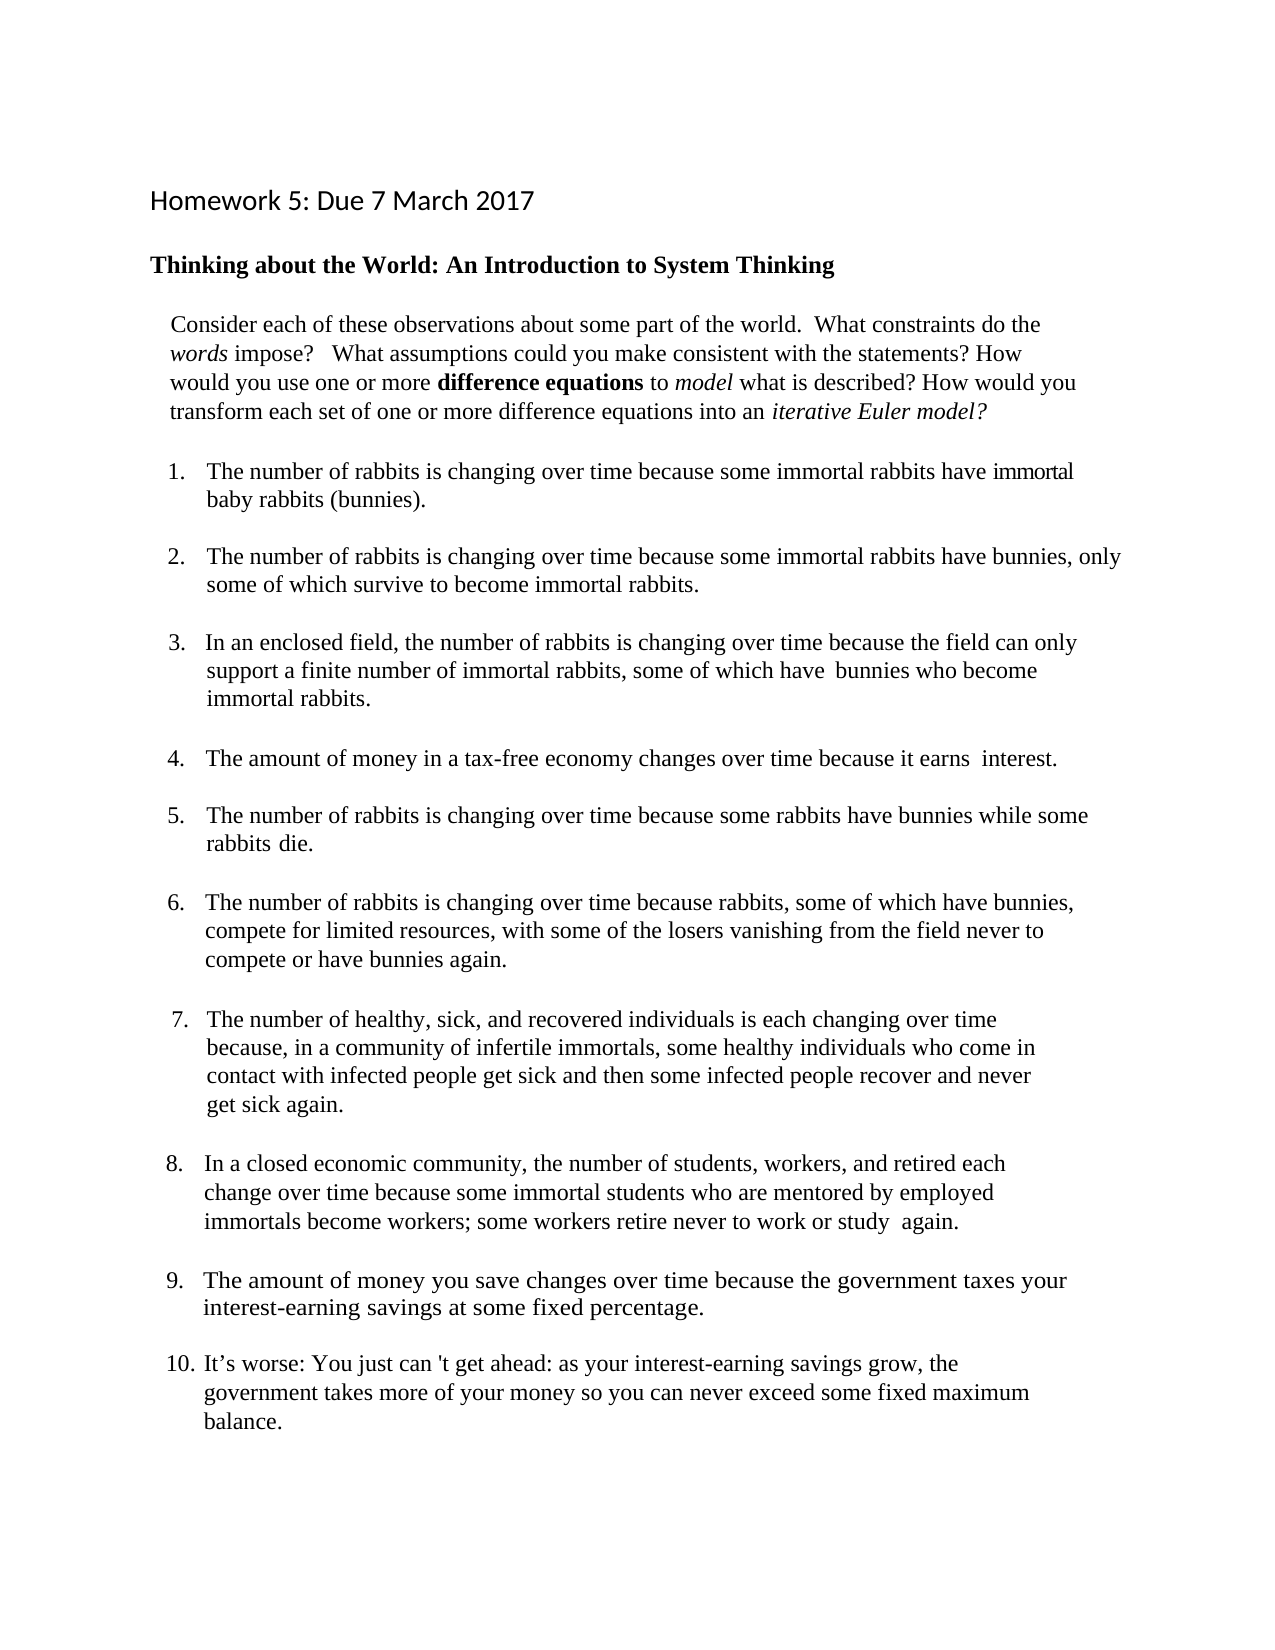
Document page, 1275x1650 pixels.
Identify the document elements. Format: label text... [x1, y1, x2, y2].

list The number of healthy, sick, and recovered individuals is each changing over time because, in a community of infertile immortals, some healthy individuals who come in contact with infected people get sick and then some infected people recover and never get sick again. [171, 1005, 1065, 1117]
subtitle Thinking about the World: An Introduction to System Thinking [150, 250, 1125, 279]
list The number of rabbits is changing over time because some immortal rabbits have bunnies, only some of which survive to become immortal rabbits. [167, 542, 1125, 597]
list It’s worse: You just can 't get ahead: as your interest-earning savings grow, the government takes more of your money so you can never exceed some fixed maximum balance. [166, 1349, 1073, 1435]
text Homework 5: Due 7 March 2017 [150, 182, 1125, 218]
list The number of rabbits is changing over time because some rabbits have bunnies while some rabbits die. [167, 801, 1125, 856]
list The number of rabbits is changing over time because rabbits, some of which have bunnies, compete for limited resources, with some of the losers vanishing from the field never to compete or have bunnies again. [167, 888, 1104, 972]
list The number of rabbits is changing over time because some immortal rabbits have immortal baby rabbits (bunnies). [167, 457, 1125, 513]
list The amount of money in a tax-free economy changes over time because it earns interest. [167, 744, 1125, 772]
text Consider each of these observations about some part of the world. What constraints do the words impose? What assumptions could you make consistent with the statements? How would you use one or more difference equations to model what is described? How would you transform each set of one or more difference equations into an iterative Euler model? [169, 310, 1087, 425]
list In a closed economic community, the number of students, workers, and retired each change over time because some immortal students who are mentored by employed immortals become workers; some workers retire never to work or study again. [166, 1149, 1062, 1235]
list In an enclosed field, the number of rabbits is changing over time because the field can only support a finite number of immortal rabbits, some of which have bunnies who become immortal rabbits. [168, 628, 1085, 712]
list The amount of money you save changes over time because the government taxes your interest-earning savings at some fixed percentage. [166, 1267, 1125, 1321]
